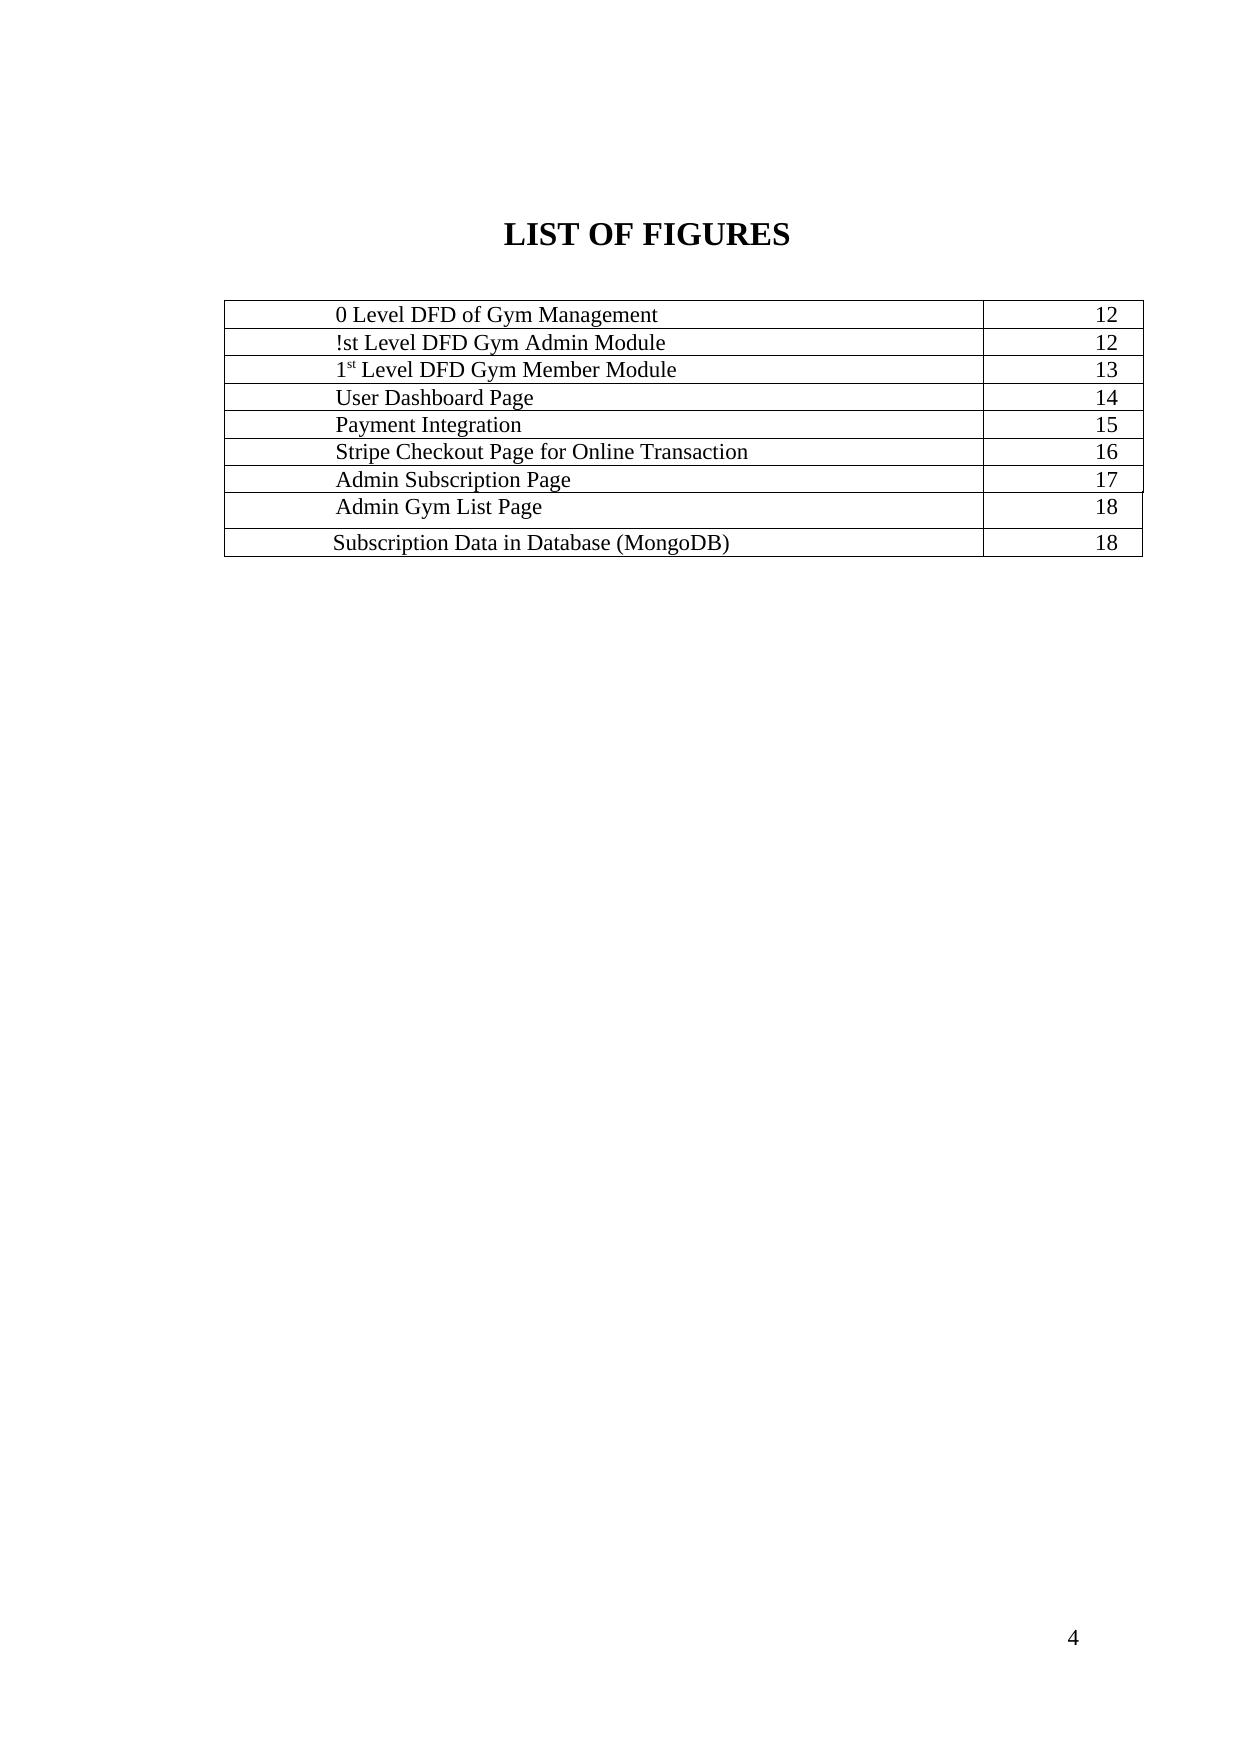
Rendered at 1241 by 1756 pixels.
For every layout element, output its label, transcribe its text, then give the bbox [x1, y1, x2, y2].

table_cell Payment Integration [225, 411, 983, 437]
table_cell 1st Level DFD Gym Member Module [225, 356, 983, 383]
text LIST OF FIGURES [150, 214, 1144, 252]
table_cell 17 [984, 466, 1143, 492]
table_cell Subscription Data in Database (MongoDB) [225, 529, 983, 556]
table_cell 16 [984, 439, 1143, 465]
table_cell 18 [984, 529, 1142, 556]
table_cell 14 [984, 384, 1143, 410]
table_cell 18 [984, 493, 1142, 528]
table_cell 15 [984, 411, 1143, 437]
table_cell Admin Gym List Page [225, 493, 983, 528]
table_cell !st Level DFD Gym Admin Module [225, 329, 983, 355]
table_cell Stripe Checkout Page for Online Transaction [225, 439, 983, 465]
table_header 0 Level DFD of Gym Management [225, 301, 983, 328]
table_cell 13 [984, 356, 1143, 383]
table_cell Admin Subscription Page [225, 466, 983, 492]
table_cell 12 [984, 329, 1143, 355]
table_header 12 [984, 301, 1143, 328]
table_cell User Dashboard Page [225, 384, 983, 410]
